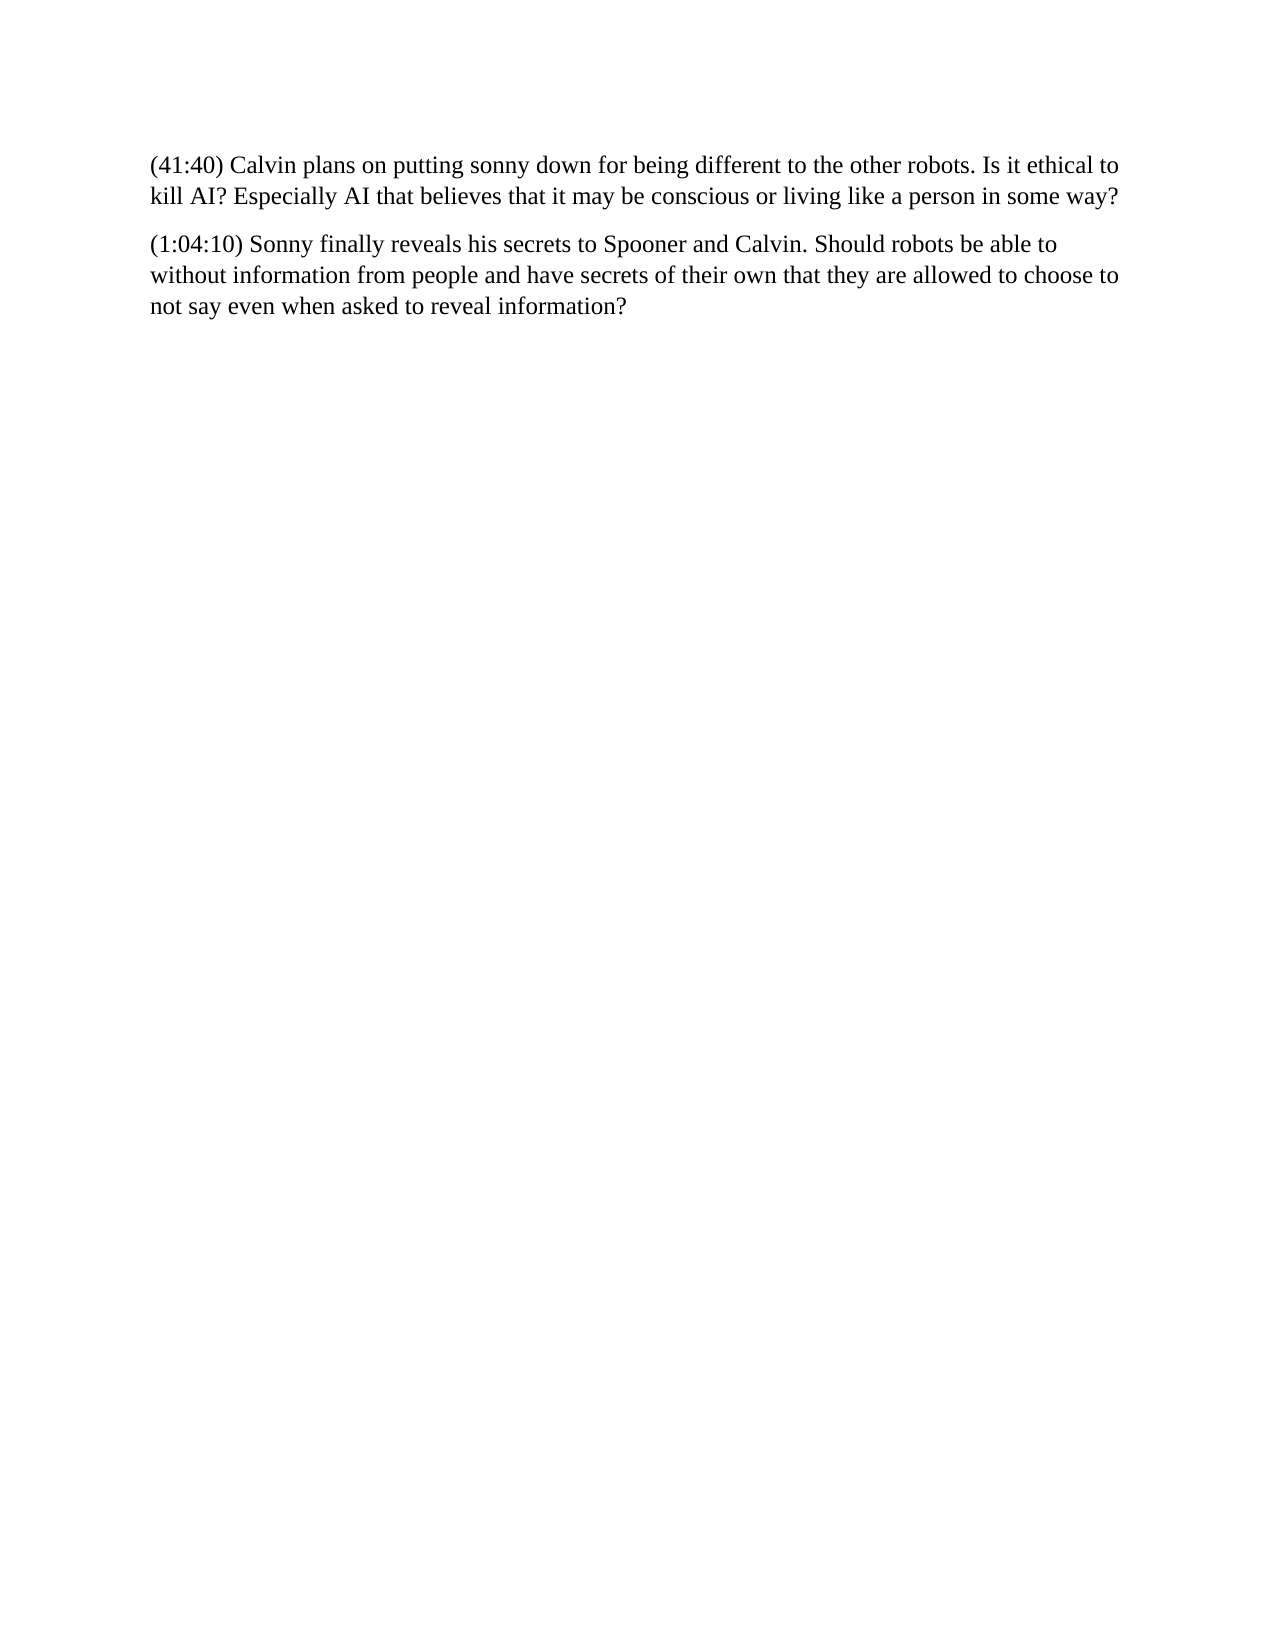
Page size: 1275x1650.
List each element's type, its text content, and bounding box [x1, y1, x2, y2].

text (41:40) Calvin plans on putting sonny down for being different to the other robots. Is it ethical to kill AI? Especially AI that believes that it may be conscious or living like a person in some way? [150, 150, 1125, 210]
text (1:04:10) Sonny finally reveals his secrets to Spooner and Calvin. Should robots be able to without information from people and have secrets of their own that they are allowed to choose to not say even when asked to reveal information? [150, 229, 1125, 319]
